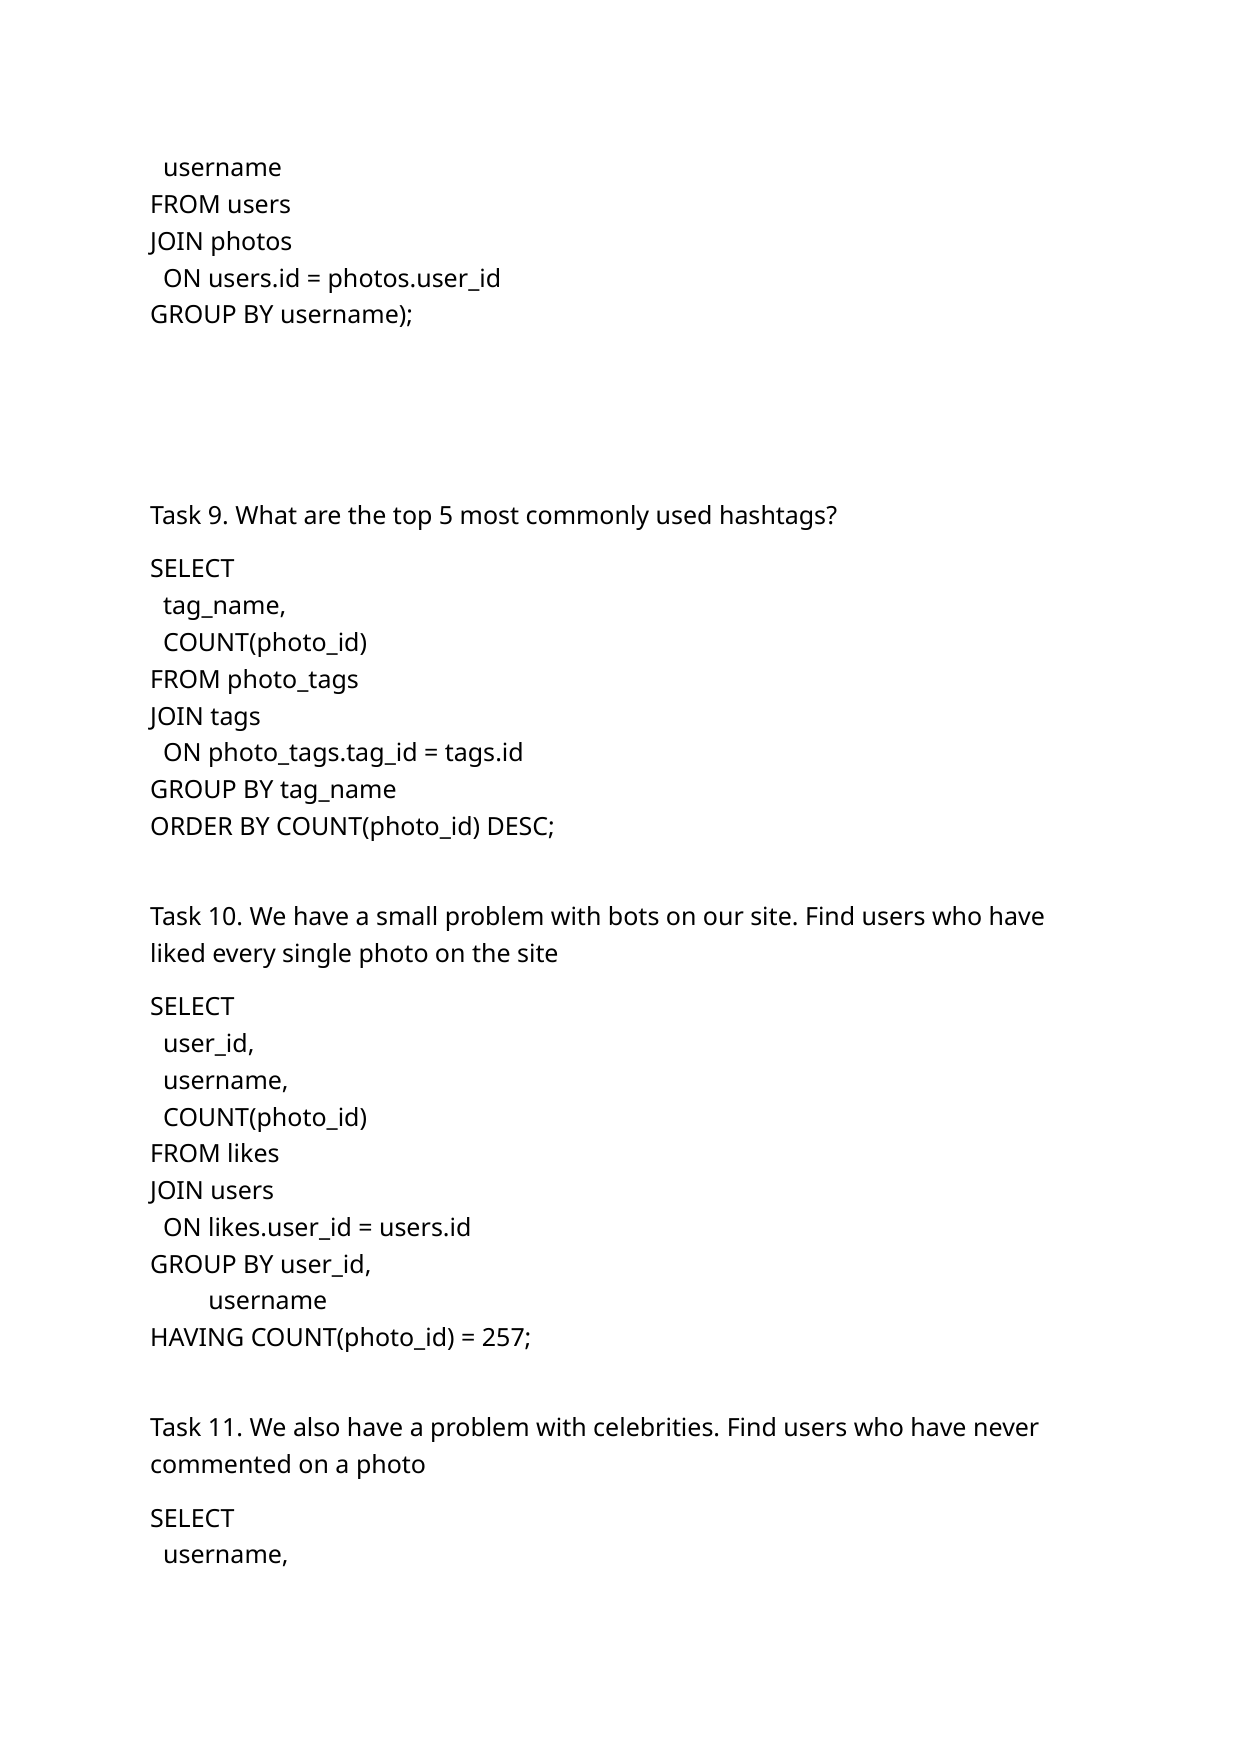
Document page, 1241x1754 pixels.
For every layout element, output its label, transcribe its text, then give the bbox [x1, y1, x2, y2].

text FROM photo_tags [150, 661, 1090, 695]
text Task 11. We also have a problem with celebrities. Find users who have never commented on a photo [150, 1410, 1090, 1481]
text COUNT(photo_id) [150, 624, 1090, 659]
text user_id, [150, 1026, 1090, 1060]
text tag_name, [150, 588, 1090, 622]
text JOIN tags [150, 698, 1090, 732]
text SELECT [150, 989, 1090, 1023]
text JOIN photos [150, 223, 1090, 258]
text ON users.id = photos.user_id [150, 260, 1090, 294]
text SELECT [150, 1500, 1090, 1534]
text SELECT [150, 551, 1090, 585]
text username [150, 150, 1090, 184]
text ORDER BY COUNT(photo_id) DESC; [150, 808, 1090, 842]
text GROUP BY user_id, [150, 1246, 1090, 1280]
text ON photo_tags.tag_id = tags.id [150, 735, 1090, 769]
text username, [150, 1062, 1090, 1096]
text GROUP BY username); [150, 297, 1090, 331]
text FROM likes [150, 1136, 1090, 1170]
text GROUP BY tag_name [150, 772, 1090, 806]
text username, [150, 1537, 1090, 1571]
text HAVING COUNT(photo_id) = 257; [150, 1320, 1090, 1354]
text FROM users [150, 187, 1090, 221]
text JOIN users [150, 1173, 1090, 1207]
text username [150, 1283, 1090, 1317]
text Task 9. What are the top 5 most commonly used hashtags? [150, 498, 1090, 532]
text Task 10. We have a small problem with bots on our site. Find users who have liked every single photo on the site [150, 899, 1090, 969]
text COUNT(photo_id) [150, 1099, 1090, 1133]
text ON likes.user_id = users.id [150, 1209, 1090, 1243]
